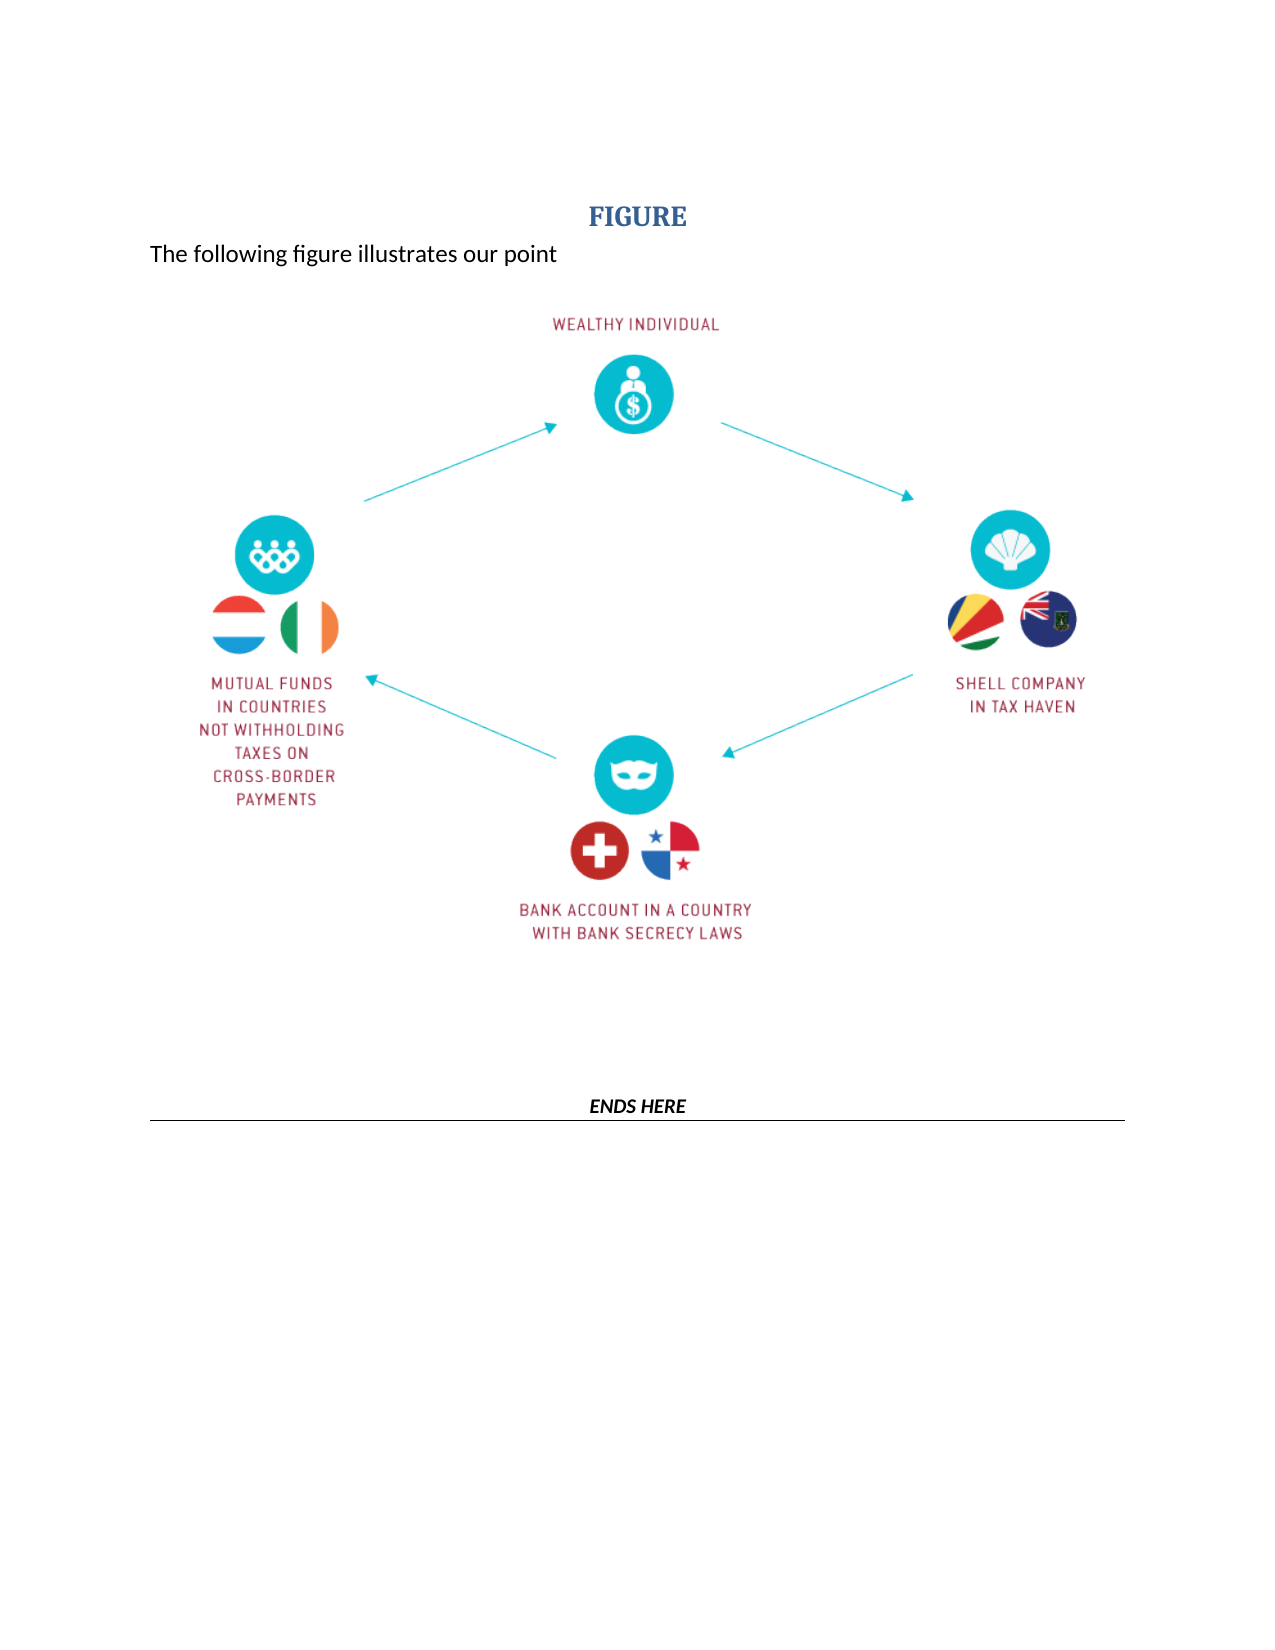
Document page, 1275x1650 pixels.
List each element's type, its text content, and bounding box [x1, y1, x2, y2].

text ENDS HERE [150, 1093, 1125, 1120]
text The following figure illustrates our point [150, 238, 1125, 269]
subtitle FIGURE [150, 200, 1125, 233]
picture [150, 294, 1124, 968]
